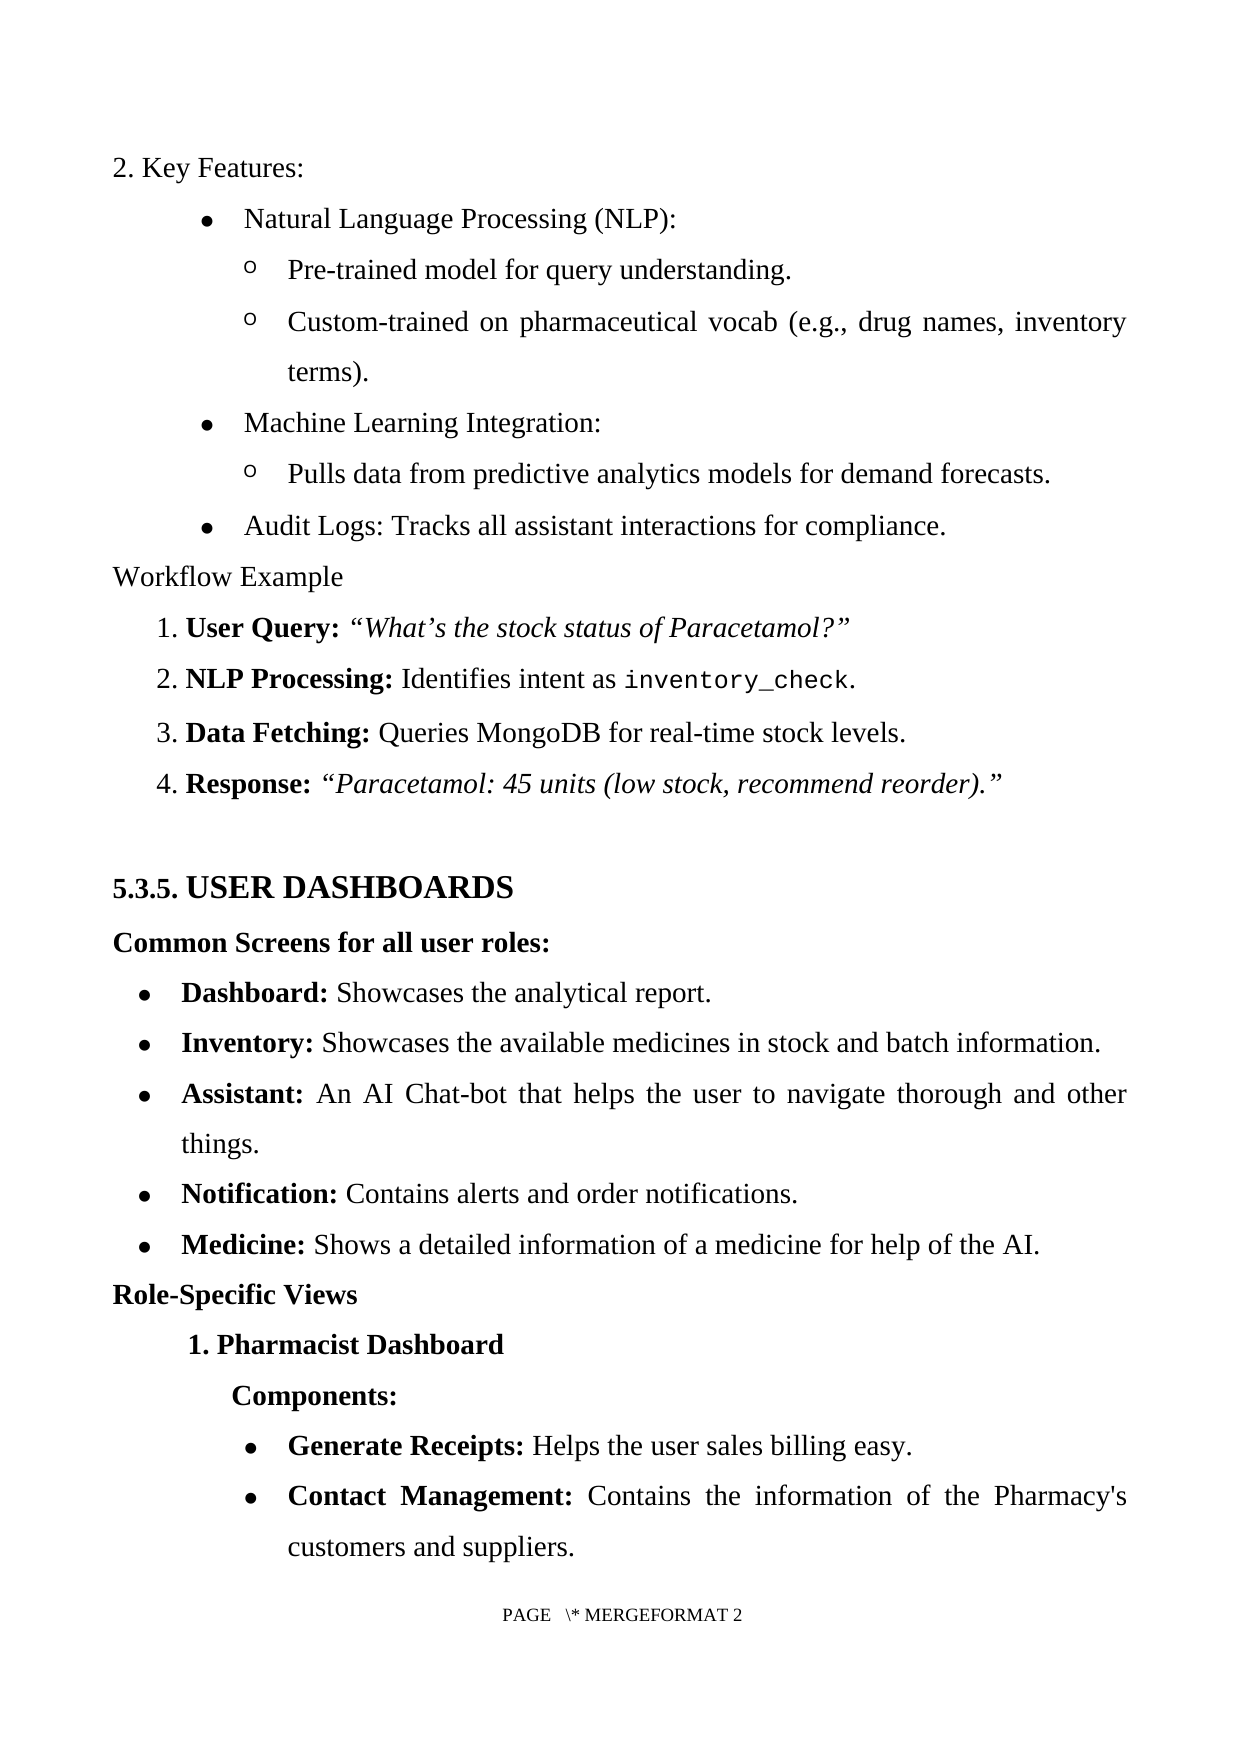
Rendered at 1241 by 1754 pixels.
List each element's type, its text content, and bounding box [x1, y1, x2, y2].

list Workflow Example [112, 559, 1128, 593]
list User Query: “What’s the stock status of Paracetamol?” [156, 610, 1128, 644]
list NLP Processing: Identifies intent as inventory_check. [156, 662, 1128, 696]
subtitle Contact Management: Contains the information of the Pharmacy's customers and suppliers. [244, 1478, 1128, 1562]
subtitle Components: [231, 1378, 1128, 1411]
subtitle 5.3.5. USER DASHBOARDS [112, 867, 1128, 906]
list Audit Logs: Tracks all assistant interactions for compliance. [200, 508, 1128, 541]
list Key Features: [112, 150, 1128, 183]
subtitle Notification: Contains alerts and order notifications. [137, 1177, 1128, 1210]
list Custom-trained on pharmaceutical vocab (e.g., drug names, inventory terms). [244, 304, 1128, 388]
subtitle Dashboard: Showcases the analytical report. [137, 975, 1128, 1009]
subtitle Pharmacist Dashboard [112, 1327, 1128, 1361]
list Pulls data from predictive analytics models for demand forecasts. [244, 457, 1128, 490]
list Machine Learning Integration: [200, 405, 1128, 439]
list Response: “Paracetamol: 45 units (low stock, recommend reorder).” [156, 766, 1128, 799]
list Natural Language Processing (NLP): [200, 201, 1128, 235]
subtitle Inventory: Showcases the available medicines in stock and batch information. [137, 1026, 1128, 1059]
list Pre-trained model for query understanding. [244, 252, 1128, 286]
list Data Fetching: Queries MongoDB for real-time stock levels. [156, 715, 1128, 748]
subtitle Common Screens for all user roles: [112, 925, 1128, 958]
subtitle Role-Specific Views [112, 1277, 1128, 1311]
subtitle Assistant: An AI Chat-bot that helps the user to navigate thorough and other things. [137, 1076, 1128, 1160]
subtitle Medicine: Shows a detailed information of a medicine for help of the AI. [137, 1227, 1128, 1260]
subtitle Generate Receipts: Helps the user sales billing easy. [244, 1428, 1128, 1462]
